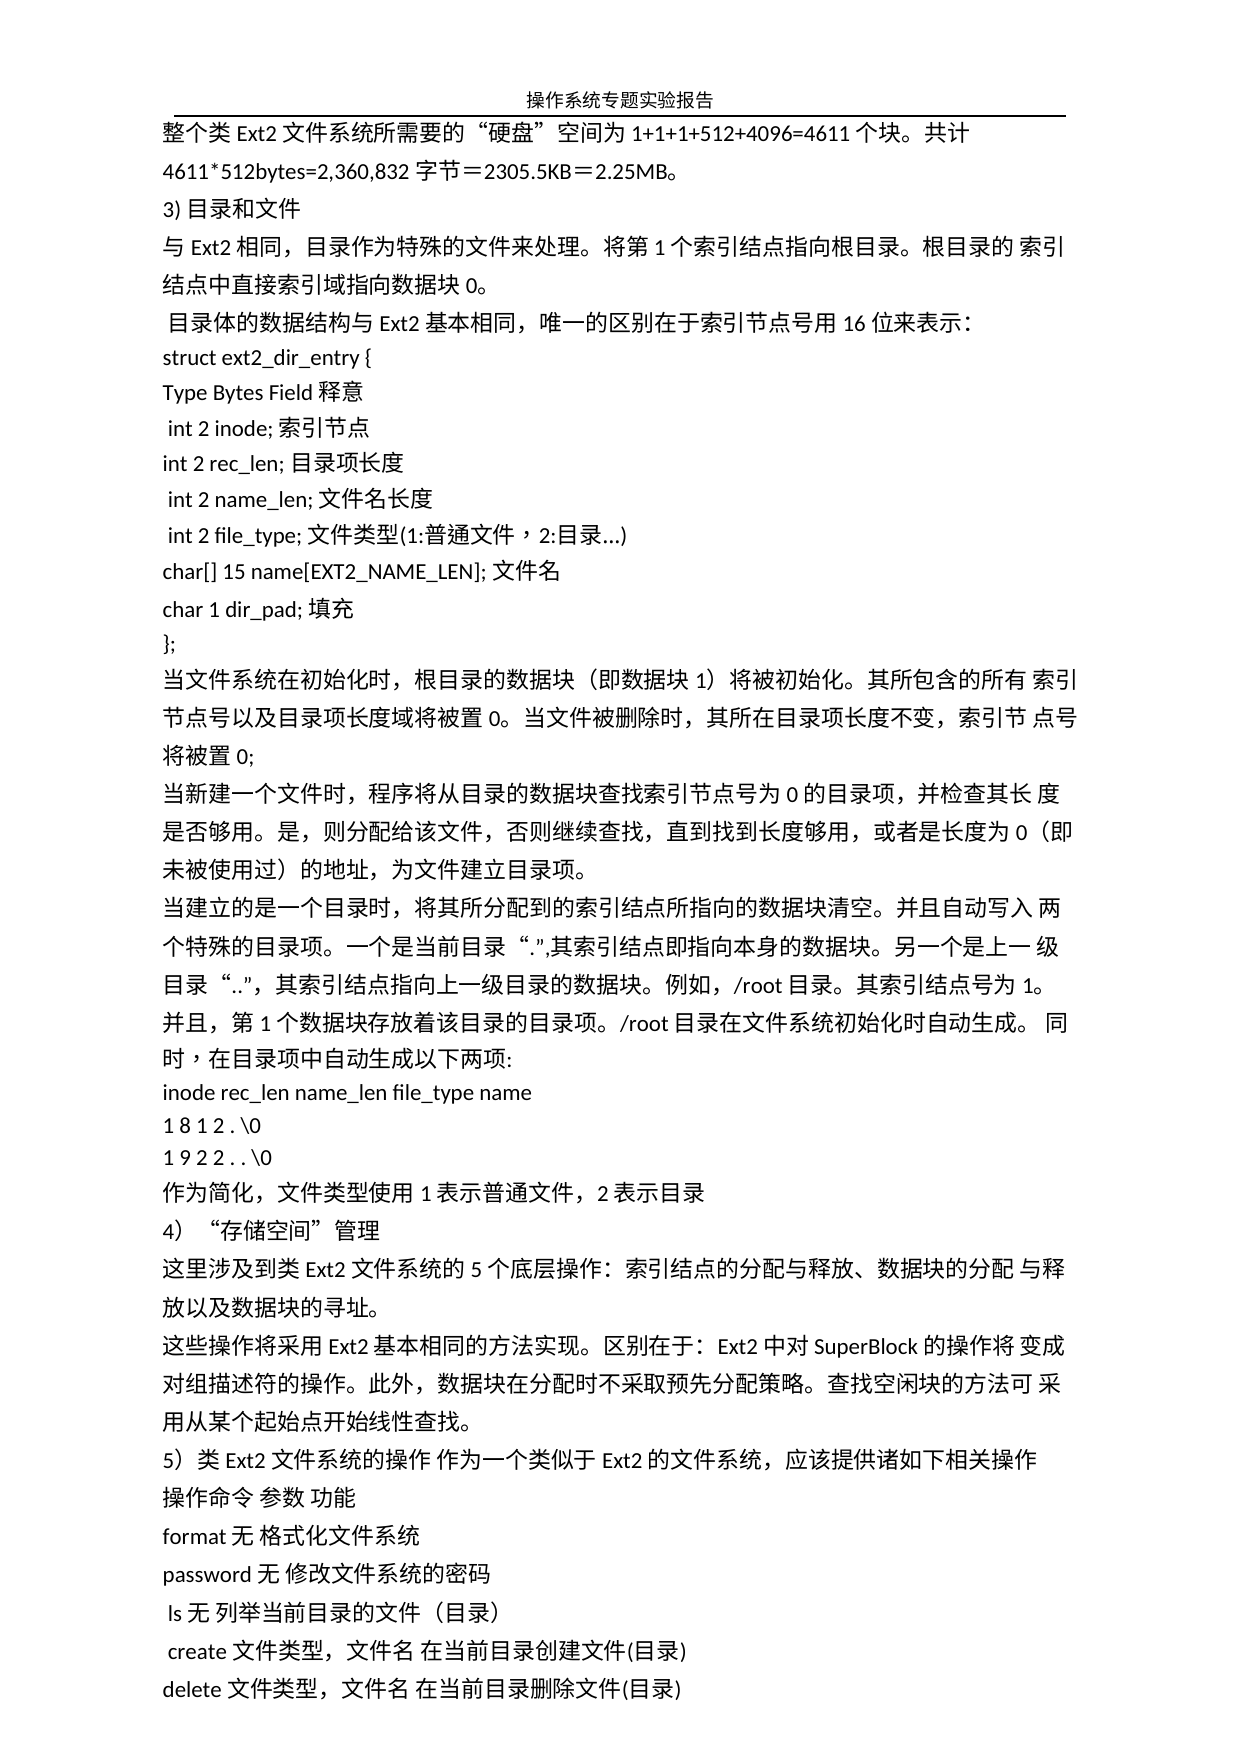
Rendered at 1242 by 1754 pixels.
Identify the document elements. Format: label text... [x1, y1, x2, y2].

text 5）类 Ext2 文件系统的操作 作为一个类似于 Ext2 的文件系统，应该提供诸如下相关操作 [162, 1442, 1079, 1475]
text password 无 修改文件系统的密码 [162, 1556, 1079, 1589]
text 目录体的数据结构与 Ext2 基本相同，唯一的区别在于索引节点号用 16 位来表示： [162, 305, 1079, 338]
text 3) 目录和文件 [162, 191, 1079, 224]
text 整个类 Ext2 文件系统所需要的“硬盘”空间为 1+1+1+512+4096=4611 个块。共计 4611*512bytes=2,360,832 字节＝2305.5KB＝2.25MB。 [162, 114, 1079, 186]
text ls 无 列举当前目录的文件（目录） [162, 1594, 1079, 1628]
text inode rec_len name_len file_type name [162, 1078, 1079, 1107]
text 当建立的是一个目录时，将其所分配到的索引结点所指向的数据块清空。并且自动写入 两个特殊的目录项。一个是当前目录“.”,其索引结点即指向本身的数据块。另一个是上一 级目录“..”，其索引结点指向上一级目录的数据块。例如，/root 目录。其索引结点号为 1。并且，第 1 个数据块存放着该目录的目录项。/root 目录在文件系统初始化时自动生成。 同时，在目录项中自动生成以下两项: [162, 890, 1079, 1074]
text 1 8 1 2 . \0 [162, 1111, 1079, 1139]
text format 无 格式化文件系统 [162, 1518, 1079, 1551]
text 操作命令 参数 功能 [162, 1480, 1079, 1513]
text 这些操作将采用 Ext2 基本相同的方法实现。区别在于：Ext2 中对 SuperBlock 的操作将 变成对组描述符的操作。此外，数据块在分配时不采取预先分配策略。查找空闲块的方法可 采用从某个起始点开始线性查找。 [162, 1328, 1079, 1437]
text create 文件类型，文件名 在当前目录创建文件(目录) [162, 1633, 1079, 1666]
text int 2 name_len; 文件名长度 [162, 483, 1079, 514]
text 4）“存储空间”管理 [162, 1213, 1079, 1246]
text 当新建一个文件时，程序将从目录的数据块查找索引节点号为 0 的目录项，并检查其长 度是否够用。是，则分配给该文件，否则继续查找，直到找到长度够用，或者是长度为 0（即 未被使用过）的地址，为文件建立目录项。 [162, 776, 1079, 885]
text 这里涉及到类 Ext2 文件系统的 5 个底层操作：索引结点的分配与释放、数据块的分配 与释放以及数据块的寻址。 [162, 1251, 1079, 1323]
text Type Bytes Field 释意 [162, 376, 1079, 407]
text delete 文件类型，文件名 在当前目录删除文件(目录) [162, 1671, 1079, 1704]
text }; [162, 629, 1079, 657]
text 1 9 2 2 . . \0 [162, 1143, 1079, 1171]
text char 1 dir_pad; 填充 [162, 591, 1079, 624]
text int 2 inode; 索引节点 [162, 411, 1079, 443]
text 与 Ext2 相同，目录作为特殊的文件来处理。将第 1 个索引结点指向根目录。根目录的 索引结点中直接索引域指向数据块 0。 [162, 229, 1079, 300]
text 当文件系统在初始化时，根目录的数据块（即数据块 1）将被初始化。其所包含的所有 索引节点号以及目录项长度域将被置 0。当文件被删除时，其所在目录项长度不变，索引节 点号将被置 0; [162, 661, 1079, 771]
text int 2 rec_len; 目录项长度 [162, 447, 1079, 479]
text char[] 15 name[EXT2_NAME_LEN]; 文件名 [162, 555, 1079, 586]
text struct ext2_dir_entry { [162, 343, 1079, 371]
text 作为简化，文件类型使用 1 表示普通文件，2 表示目录 [162, 1175, 1079, 1208]
text int 2 file_type; 文件类型(1:普通文件，2:目录…) [162, 519, 1079, 551]
